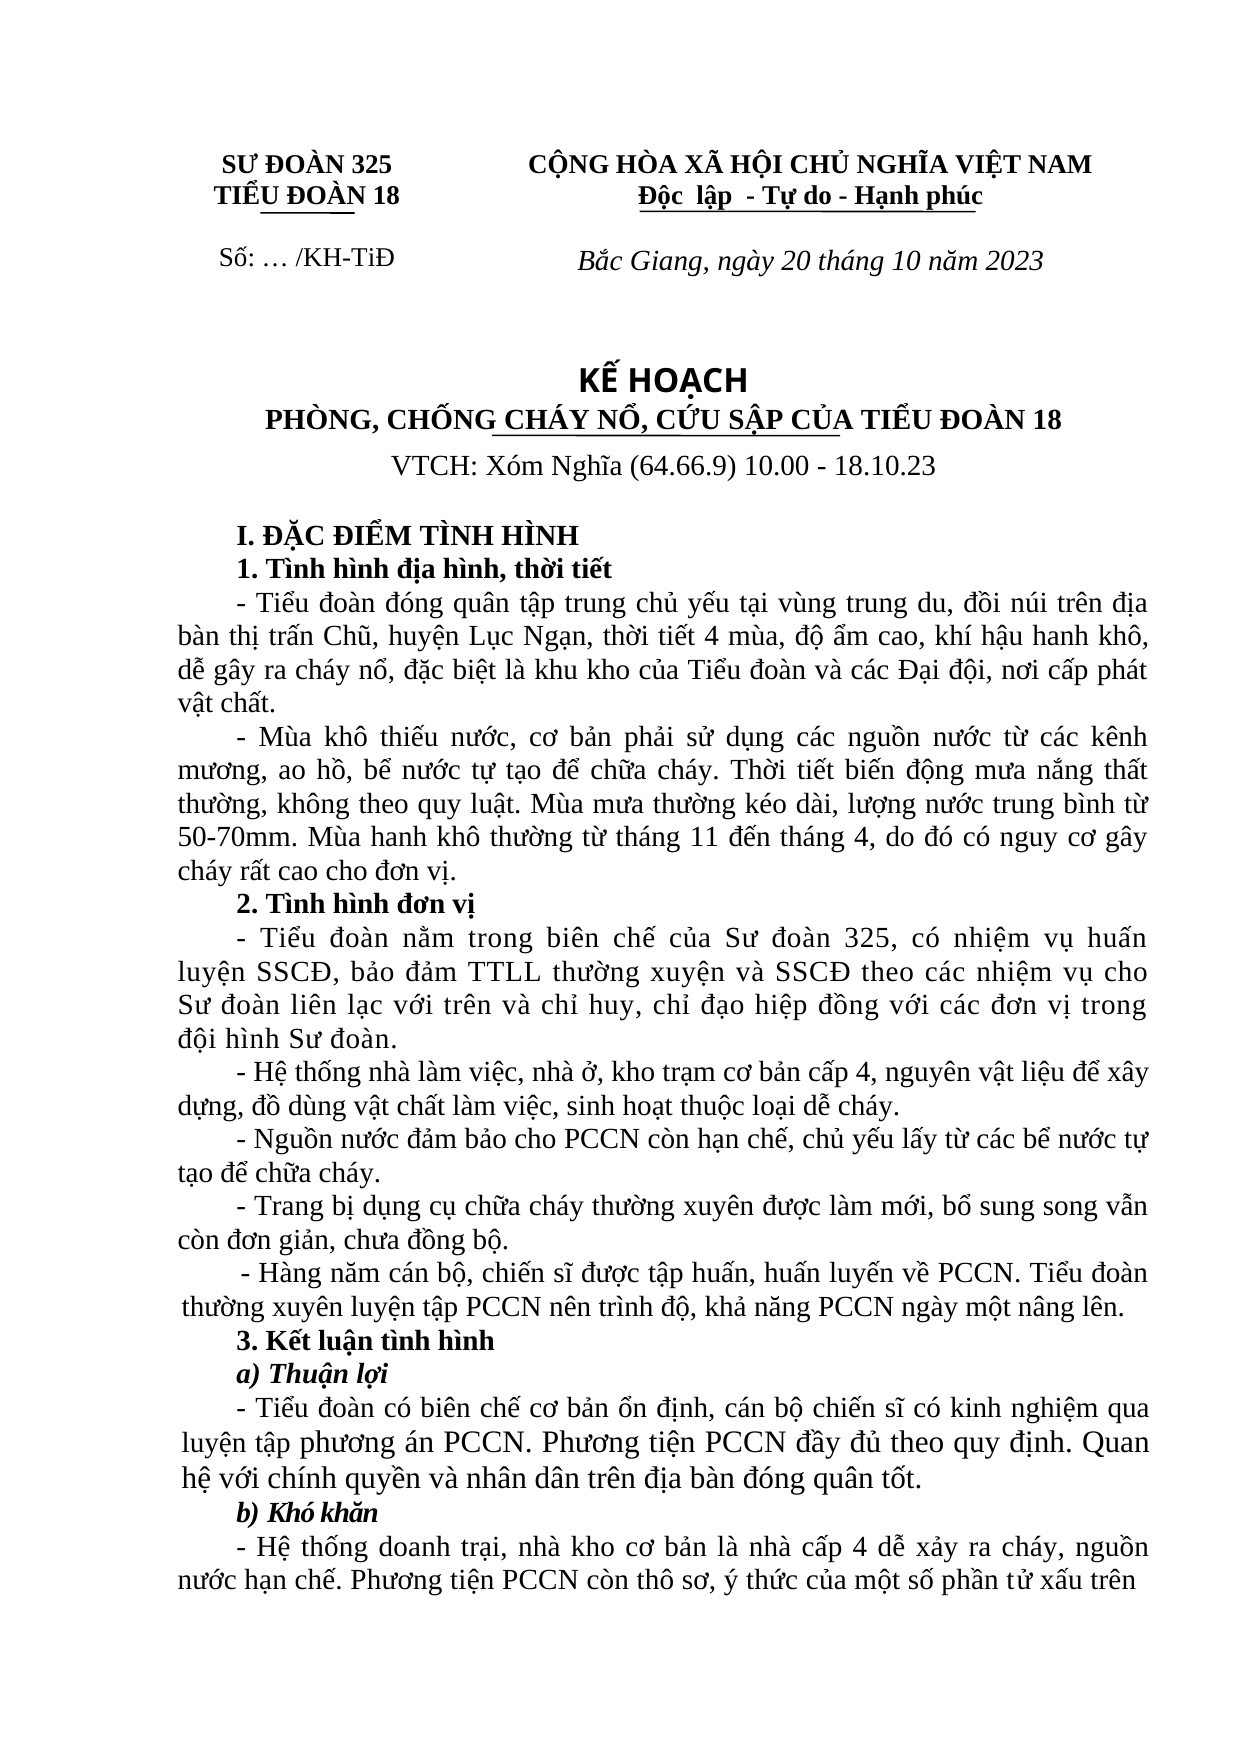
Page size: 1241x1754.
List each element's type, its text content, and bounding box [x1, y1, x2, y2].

text - Nguồn nước đảm bảo cho PCCN còn hạn chế, chủ yếu lấy từ các bể nước tự tạo để chữa cháy. [177, 1121, 1149, 1188]
text b) Khó khăn [177, 1495, 1152, 1529]
text - Hàng năm cán bộ, chiến sĩ được tập huấn, huấn luyến về PCCN. Tiểu đoàn thường xuyên luyện tập PCCN nên trình độ, khả năng PCCN ngày một nâng lên. [181, 1256, 1149, 1323]
text - Trang bị dụng cụ chữa cháy thường xuyên được làm mới, bổ sung song vẫn còn đơn giản, chưa đồng bộ. [177, 1188, 1149, 1256]
text KẾ HOẠCH [177, 357, 1149, 402]
text PHÒNG, CHỐNG CHÁY NỔ, CỨU SẬP CỦA TIỂU ĐOÀN 18 [177, 402, 1149, 436]
text - Hệ thống nhà làm việc, nhà ở, kho trạm cơ bản cấp 4, nguyên vật liệu để xây dựng, đồ dùng vật chất làm việc, sinh hoạt thuộc loại dễ cháy. [177, 1054, 1149, 1121]
text - Tiểu đoàn nằm trong biên chế của Sư đoàn 325, có nhiệm vụ huấn luyện SSCĐ, bảo đảm TTLL thường xuyện và SSCĐ theo các nhiệm vụ cho Sư đoàn liên lạc với trên và chỉ huy, chỉ đạo hiệp đồng với các đơn vị trong đội hình Sư đoàn. [177, 920, 1149, 1054]
text I. ĐẶC ĐIỂM TÌNH HÌNH [177, 518, 1152, 551]
text 2. Tình hình đơn vị [177, 887, 1152, 920]
text 3. Kết luận tình hình [177, 1323, 1149, 1356]
text - Hệ thống doanh trại, nhà kho cơ bản là nhà cấp 4 dễ xảy ra cháy, nguồn nước hạn chế. Phương tiện PCCN còn thô sơ, ý thức của một số phần tử xấu trên [177, 1529, 1152, 1596]
text - Mùa khô thiếu nước, cơ bản phải sử dụng các nguồn nước từ các kênh mương, ao hồ, bể nước tự tạo để chữa cháy. Thời tiết biến động mưa nắng thất thường, không theo quy luật. Mùa mưa thường kéo dài, lượng nước trung bình từ 50-70mm. Mùa hanh khô thường từ tháng 11 đến tháng 4, do đó có nguy cơ gây cháy rất cao cho đơn vị. [177, 719, 1149, 887]
table_header CỘNG HÒA XÃ HỘI CHỦ NGHĨA VIỆT NAM Độc lập - Tự do - Hạnh phúc Bắc Giang, ngày 20 tháng 10 năm 2023 [458, 148, 1163, 344]
text a) Thuận lợi [177, 1356, 1149, 1390]
text VTCH: Xóm Nghĩa (64.66.9) 10.00 - 18.10.23 [177, 448, 1149, 482]
text 1. Tình hình địa hình, thời tiết [177, 551, 1152, 585]
table_header SƯ ĐOÀN 325 TIỂU ĐOÀN 18 Số: … /KH-TiĐ [166, 148, 458, 344]
text - Tiểu đoàn đóng quân tập trung chủ yếu tại vùng trung du, đồi núi trên địa bàn thị trấn Chũ, huyện Lục Ngạn, thời tiết 4 mùa, độ ẩm cao, khí hậu hanh khô, dễ gây ra cháy nổ, đặc biệt là khu kho của Tiểu đoàn và các Đại đội, nơi cấp phát vật chất. [177, 585, 1149, 719]
text - Tiểu đoàn có biên chế cơ bản ổn định, cán bộ chiến sĩ có kinh nghiệm qua luyện tập phương án PCCN. Phương tiện PCCN đầy đủ theo quy định. Quan hệ với chính quyền và nhân dân trên địa bàn đóng quân tốt. [181, 1390, 1152, 1495]
